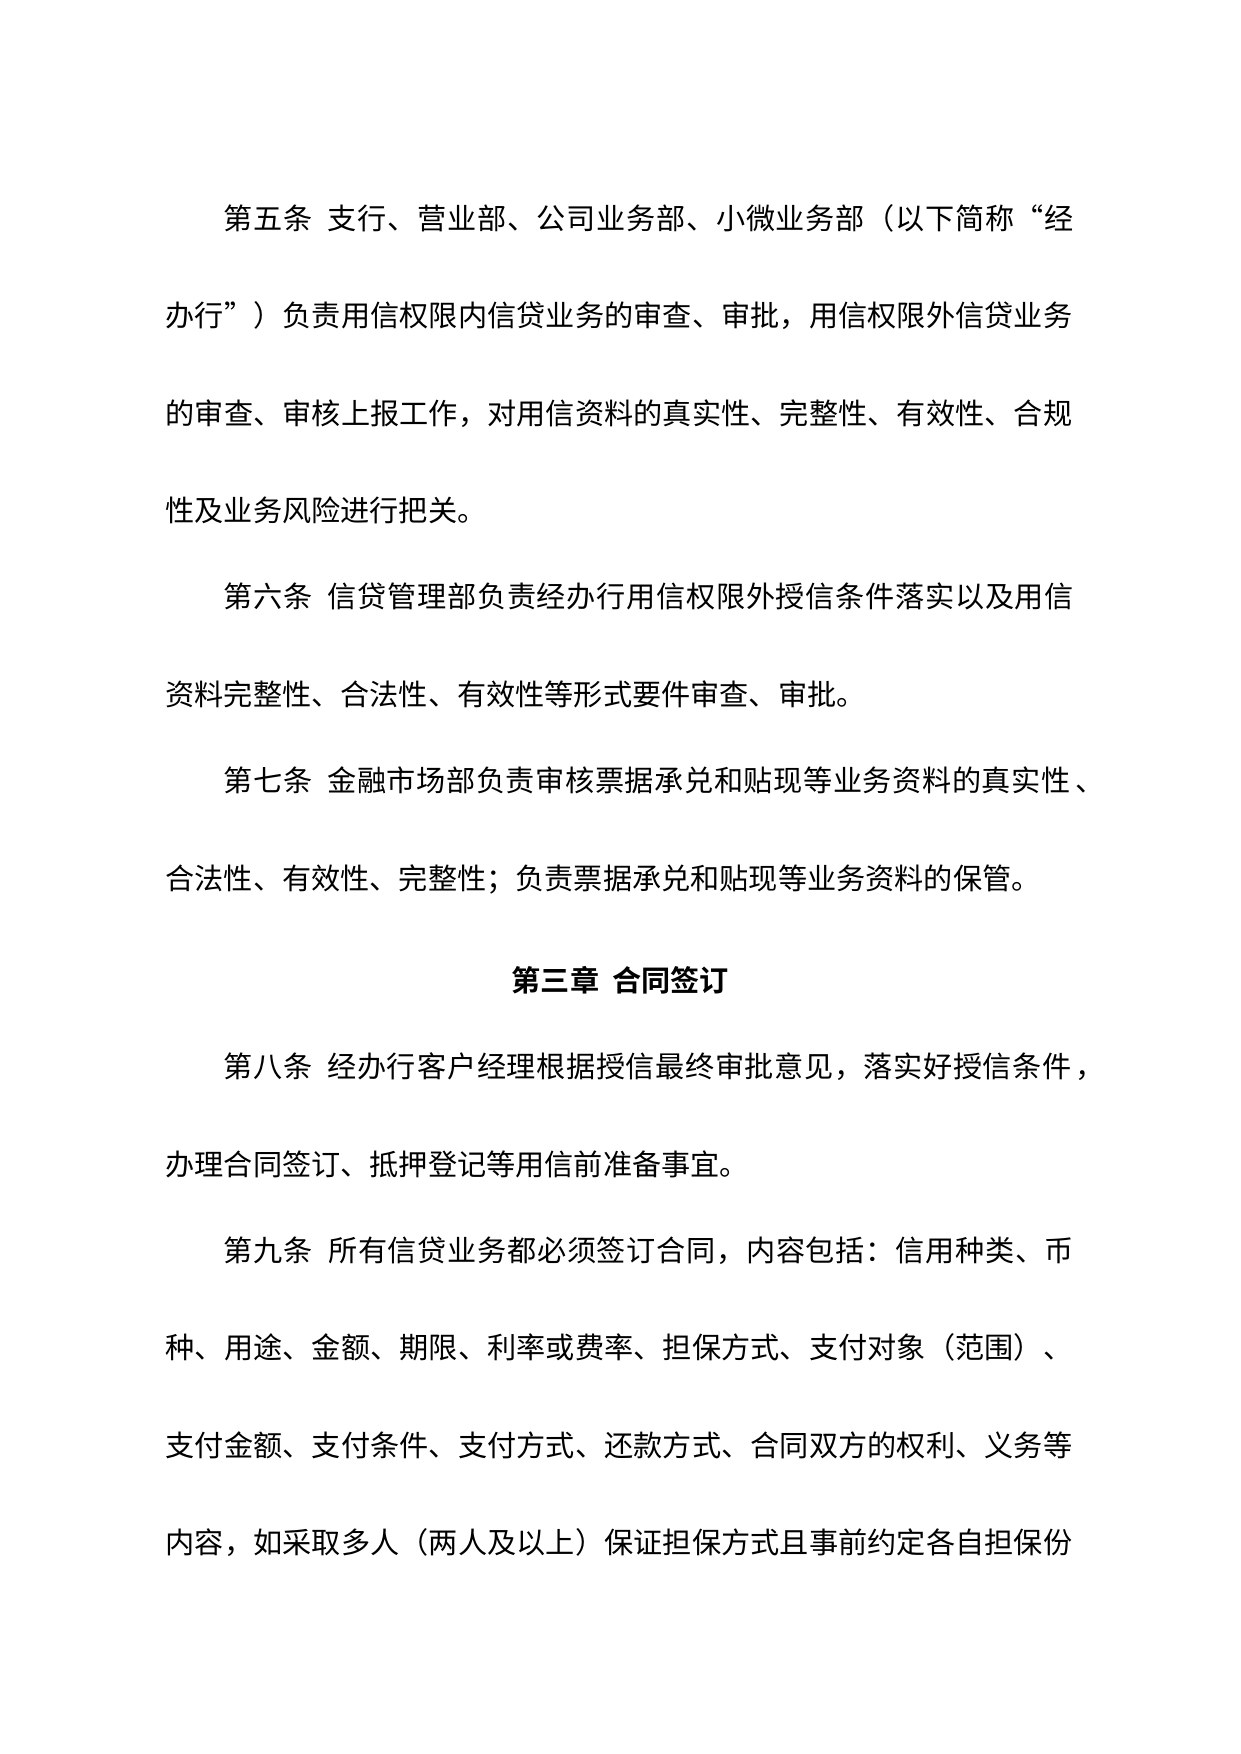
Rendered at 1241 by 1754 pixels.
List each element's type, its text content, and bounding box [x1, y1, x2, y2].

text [165, 1216, 1075, 1573]
text 第三章 合同签订 [165, 946, 1075, 1011]
text 第六条 信贷管理部负责经办行用信权限外授信条件落实以及用信资料完整性、合法性、有效性等形式要件审查、审批。 [165, 563, 1075, 725]
text 第八条 经办行客户经理根据授信最终审批意见，落实好授信条件，办理合同签订、抵押登记等用信前准备事宜。 [165, 1032, 1075, 1195]
text 第五条 支行、营业部、公司业务部、小微业务部（以下简称“经办行”）负责用信权限内信贷业务的审查、审批，用信权限外信贷业务的审查、审核上报工作，对用信资料的真实性、完整性、有效性、合规性及业务风险进行把关。 [165, 184, 1075, 542]
text 第七条 金融市场部负责审核票据承兑和贴现等业务资料的真实性、合法性、有效性、完整性；负责票据承兑和贴现等业务资料的保管。 [165, 746, 1075, 909]
